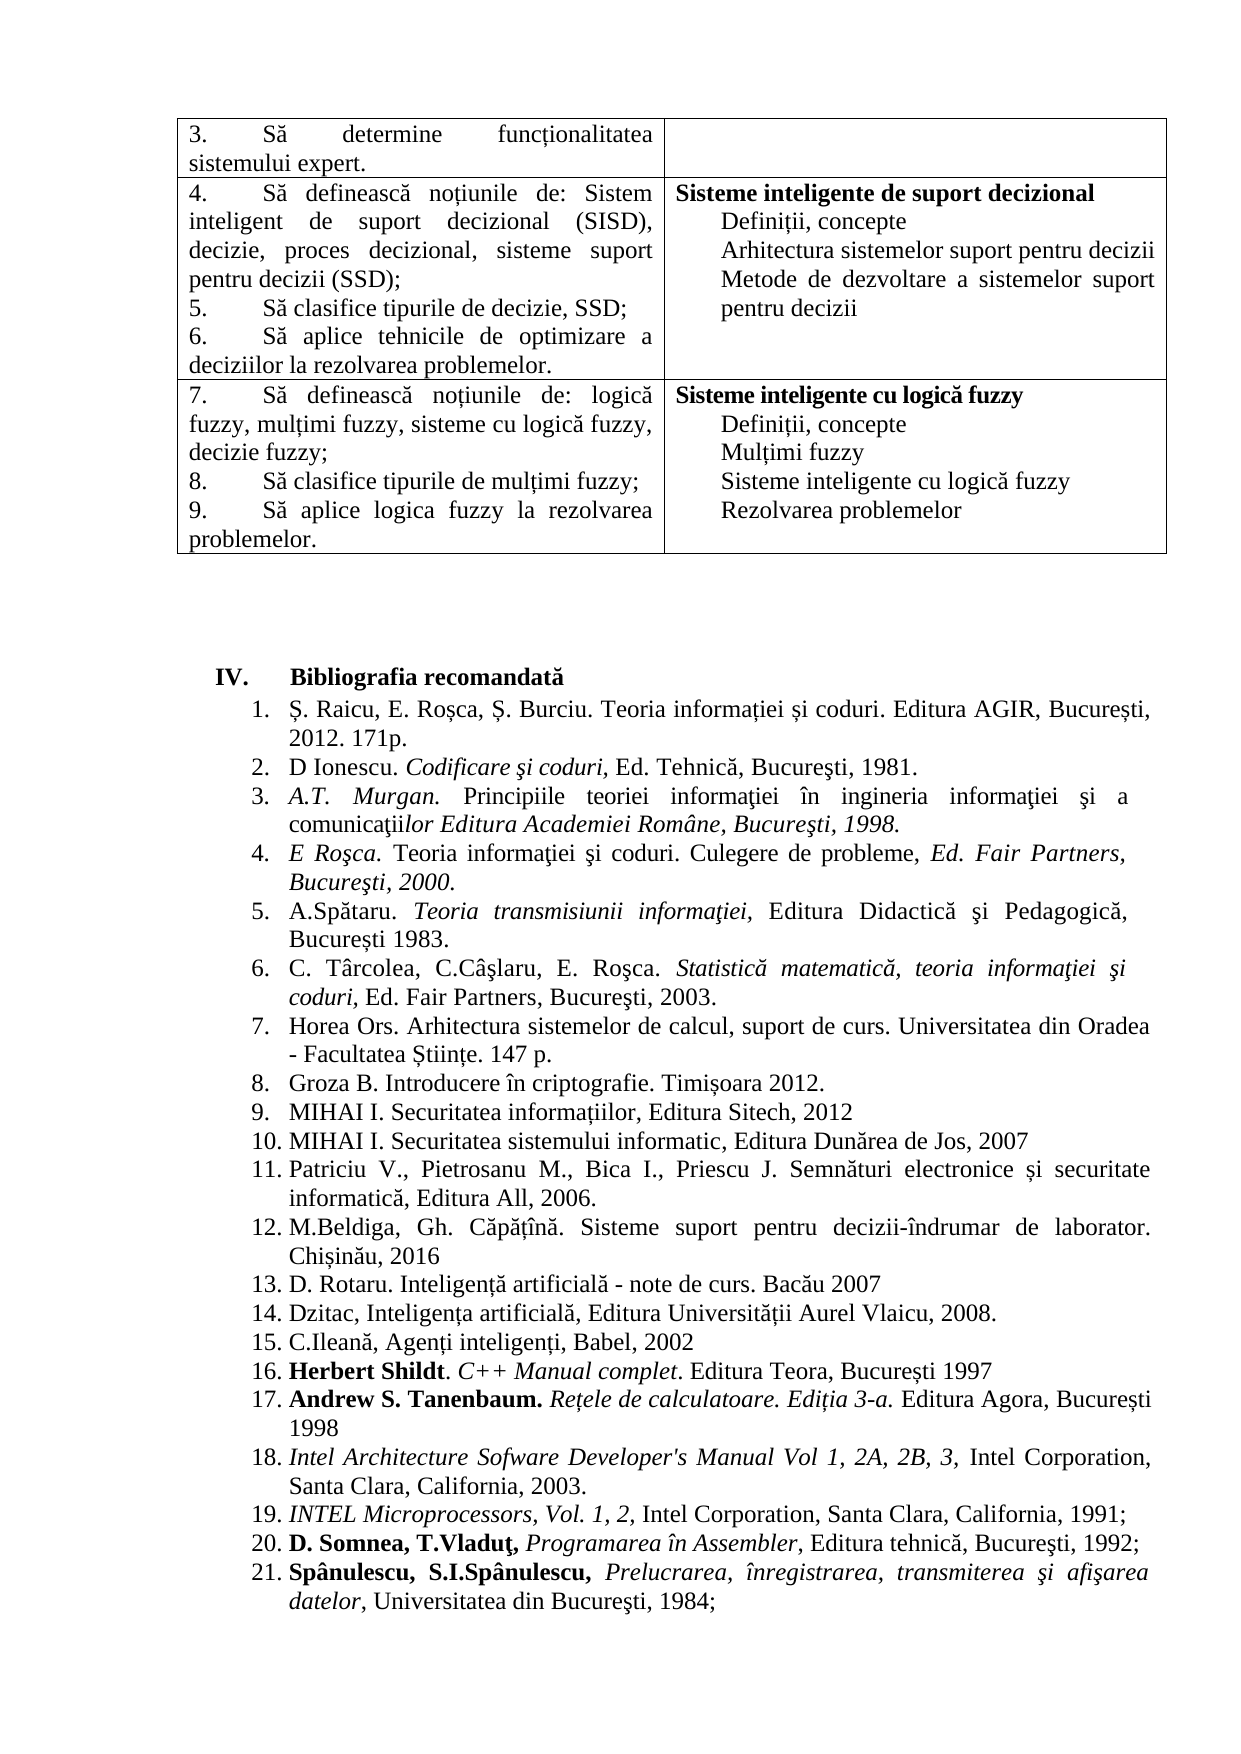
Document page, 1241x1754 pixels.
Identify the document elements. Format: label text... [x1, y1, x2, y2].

table_cell Sisteme inteligente de suport decizional Definiții, concepte Arhitectura sistemelor suport pentru decizii Metode de dezvoltare a sistemelor suport pentru decizii [665, 178, 1166, 379]
list C. Târcolea, C.Câşlaru, E. Roşca. Statistică matematică, teoria informaţiei şi coduri, Ed. Fair Partners, Bucureşti, 2003. [251, 953, 1129, 1011]
list Dzitac, Inteligența artificială, Editura Universității Aurel Vlaicu, 2008. [251, 1298, 1152, 1327]
table_cell Să definească noțiunile de: Sistem inteligent de suport decizional (SISD), decizie, proces decizional, sisteme suport pentru decizii (SSD); Să clasifice tipurile de decizie, SSD; Să aplice tehnicile de optimizare a deciziilor la rezolvarea problemelor. [178, 178, 664, 379]
list D. Rotaru. Inteligență artificială - note de curs. Bacău 2007 [251, 1269, 1152, 1298]
list E Roşca. Teoria informaţiei şi coduri. Culegere de probleme, Ed. Fair Partners, Bucureşti, 2000. [394, 838, 1129, 896]
list Groza B. Introducere în criptografie. Timișoara 2012. [251, 1068, 1152, 1097]
list C.Ileană, Agenți inteligenți, Babel, 2002 [251, 1327, 1152, 1356]
table_cell Să definească noțiunile de: logică fuzzy, mulțimi fuzzy, sisteme cu logică fuzzy, decizie fuzzy; Să clasifice tipurile de mulțimi fuzzy; Să aplice logica fuzzy la rezolvarea problemelor. [178, 380, 664, 552]
list Bibliografia recomandată [215, 662, 1152, 690]
list Intel Architecture Sofware Developer's Manual Vol 1, 2A, 2B, 3, Intel Corporation, Santa Clara, California, 2003. [251, 1442, 1152, 1499]
list Horea Ors. Arhitectura sistemelor de calcul, suport de curs. Universitatea din Oradea - Facultatea Științe. 147 p. [251, 1011, 1152, 1068]
list M.Beldiga, Gh. Căpățînă. Sisteme suport pentru decizii-îndrumar de laborator. Chișinău, 2016 [251, 1212, 1152, 1269]
list Spânulescu, S.I.Spânulescu, Prelucrarea, înregistrarea, transmiterea şi afişarea datelor, Universitatea din Bucureşti, 1984; [251, 1557, 1152, 1614]
list Andrew S. Tanenbaum. Rețele de calculatoare. Ediția 3-a. Editura Agora, București 1998 [251, 1384, 1152, 1442]
list MIHAI I. Securitatea informațiilor, Editura Sitech, 2012 [251, 1097, 1152, 1126]
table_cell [178, 119, 664, 177]
list D. Somnea, T.Vladuţ, Programarea în Assembler, Editura tehnică, Bucureşti, 1992; [251, 1528, 1152, 1557]
list INTEL Microprocessors, Vol. 1, 2, Intel Corporation, Santa Clara, California, 1991; [251, 1499, 1152, 1528]
list D Ionescu. Codificare şi coduri, Ed. Tehnică, Bucureşti, 1981. [609, 752, 1152, 781]
list Patriciu V., Pietrosanu M., Bica I., Priescu J. Semnături electronice și securitate informatică, Editura All, 2006. [251, 1154, 1152, 1212]
list D Ionescu. Codificare şi coduri, Ed. Tehnică, Bucureşti, 1981. [251, 752, 405, 781]
list A.T. Murgan. Principiile teoriei informaţiei în ingineria informaţiei şi a comunicaţiilor Editura Academiei Române, Bucureşti, 1998. [251, 781, 1129, 838]
list A.Spătaru. Teoria transmisiunii informaţiei, Editura Didactică şi Pedagogică, București 1983. [251, 896, 1129, 953]
list MIHAI I. Securitatea sistemului informatic, Editura Dunărea de Jos, 2007 [251, 1126, 1152, 1154]
list Herbert Shildt. C++ Manual complet. Editura Teora, București 1997 [251, 1356, 1152, 1384]
table_cell Sisteme inteligente cu logică fuzzy Definiții, concepte Mulțimi fuzzy Sisteme inteligente cu logică fuzzy Rezolvarea problemelor [665, 380, 1166, 552]
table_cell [665, 119, 1166, 177]
list Ș. Raicu, E. Roșca, Ș. Burciu. Teoria informației și coduri. Editura AGIR, București, 2012. 171p. [251, 694, 1152, 752]
